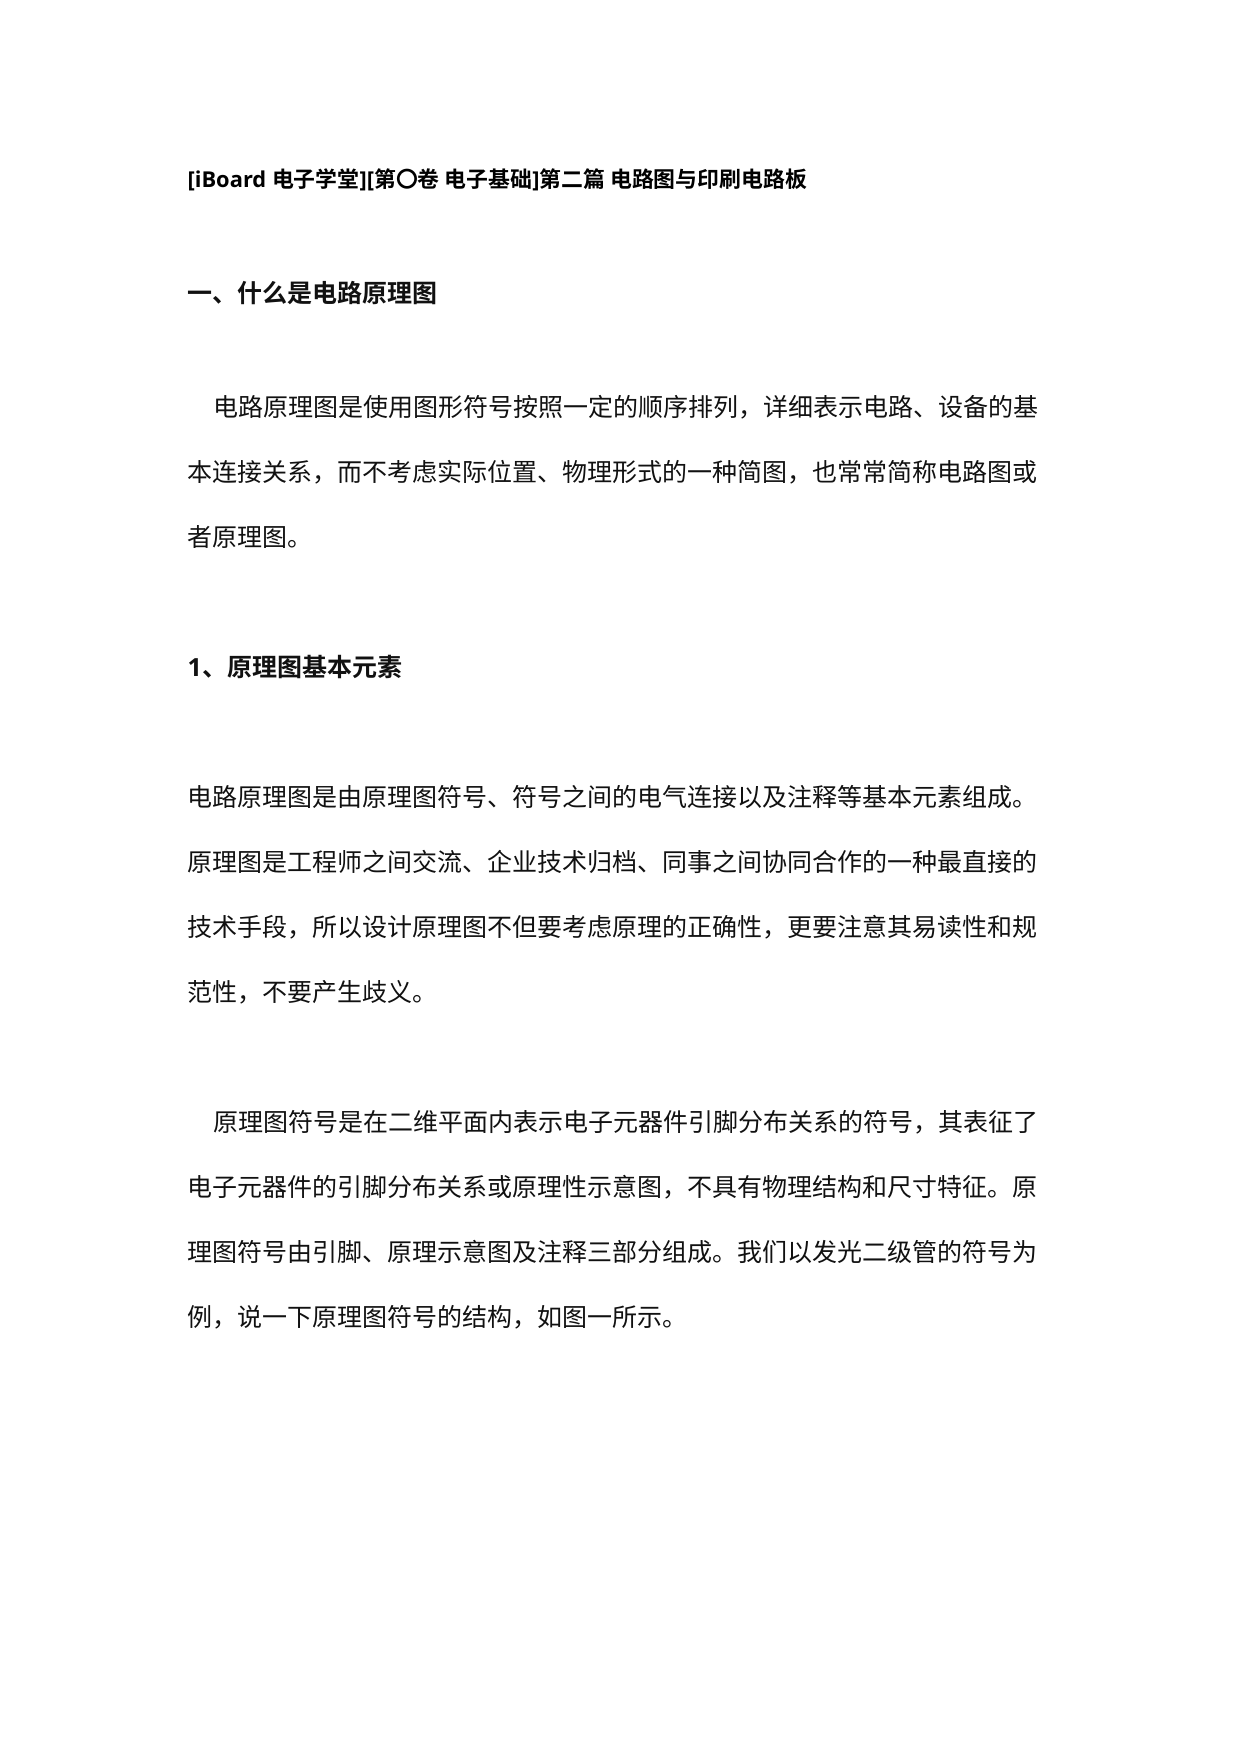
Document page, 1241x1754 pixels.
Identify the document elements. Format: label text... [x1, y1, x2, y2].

text 原理图符号是在二维平面内表示电子元器件引脚分布关系的符号，其表征了电子元器件的引脚分布关系或原理性示意图，不具有物理结构和尺寸特征。原理图符号由引脚、原理示意图及注释三部分组成。我们以发光二级管的符号为例，说一下原理图符号的结构，如图一所示。 [187, 1088, 1053, 1348]
text [iBoard 电子学堂][第〇卷 电子基础]第二篇 电路图与印刷电路板 [187, 162, 1053, 194]
text 一、什么是电路原理图 [187, 259, 1053, 324]
text 1、原理图基本元素 [187, 633, 1053, 698]
text 电路原理图是使用图形符号按照一定的顺序排列，详细表示电路、设备的基本连接关系，而不考虑实际位置、物理形式的一种简图，也常常简称电路图或者原理图。 [187, 373, 1053, 568]
text 电路原理图是由原理图符号、符号之间的电气连接以及注释等基本元素组成。原理图是工程师之间交流、企业技术归档、同事之间协同合作的一种最直接的技术手段，所以设计原理图不但要考虑原理的正确性，更要注意其易读性和规范性，不要产生歧义。 [187, 763, 1053, 1023]
